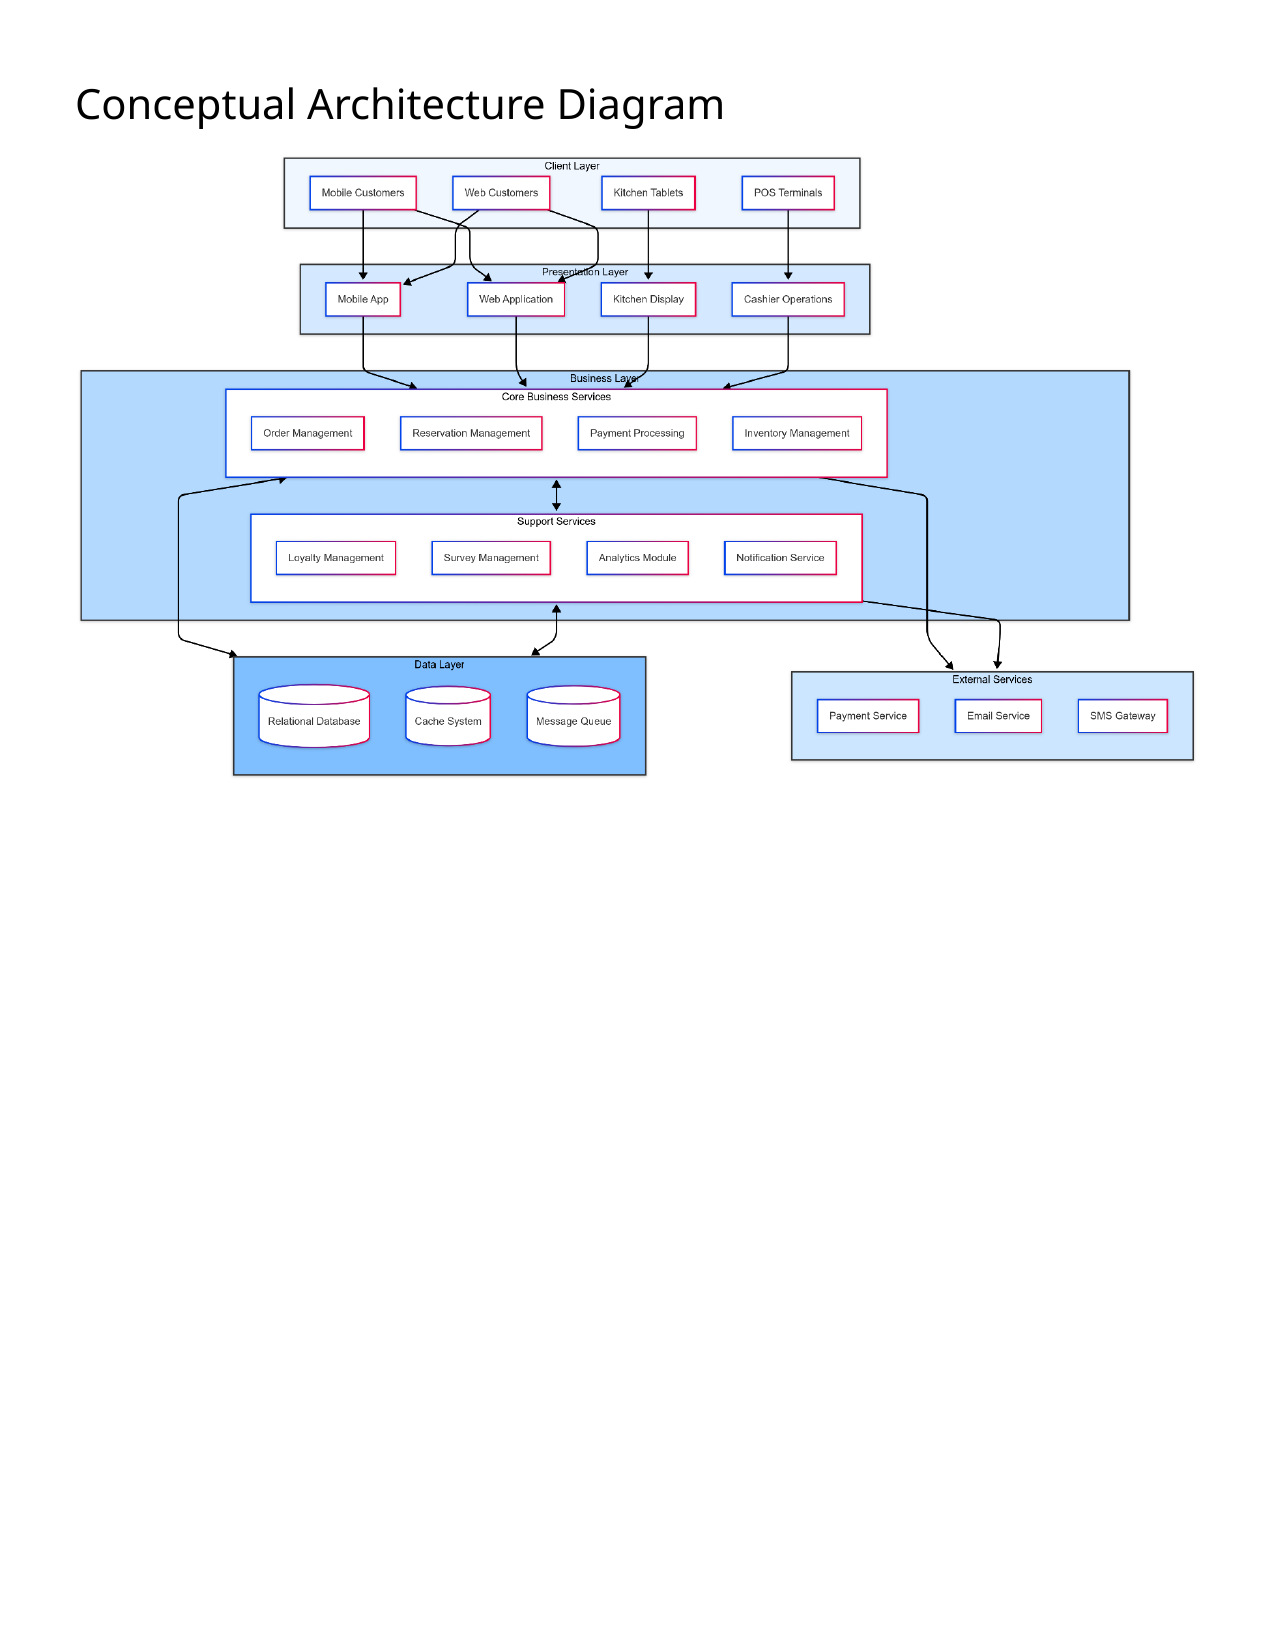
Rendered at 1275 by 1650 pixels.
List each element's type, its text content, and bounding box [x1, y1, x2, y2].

picture [75, 152, 1200, 782]
text Conceptual Architecture Diagram [75, 75, 1200, 132]
